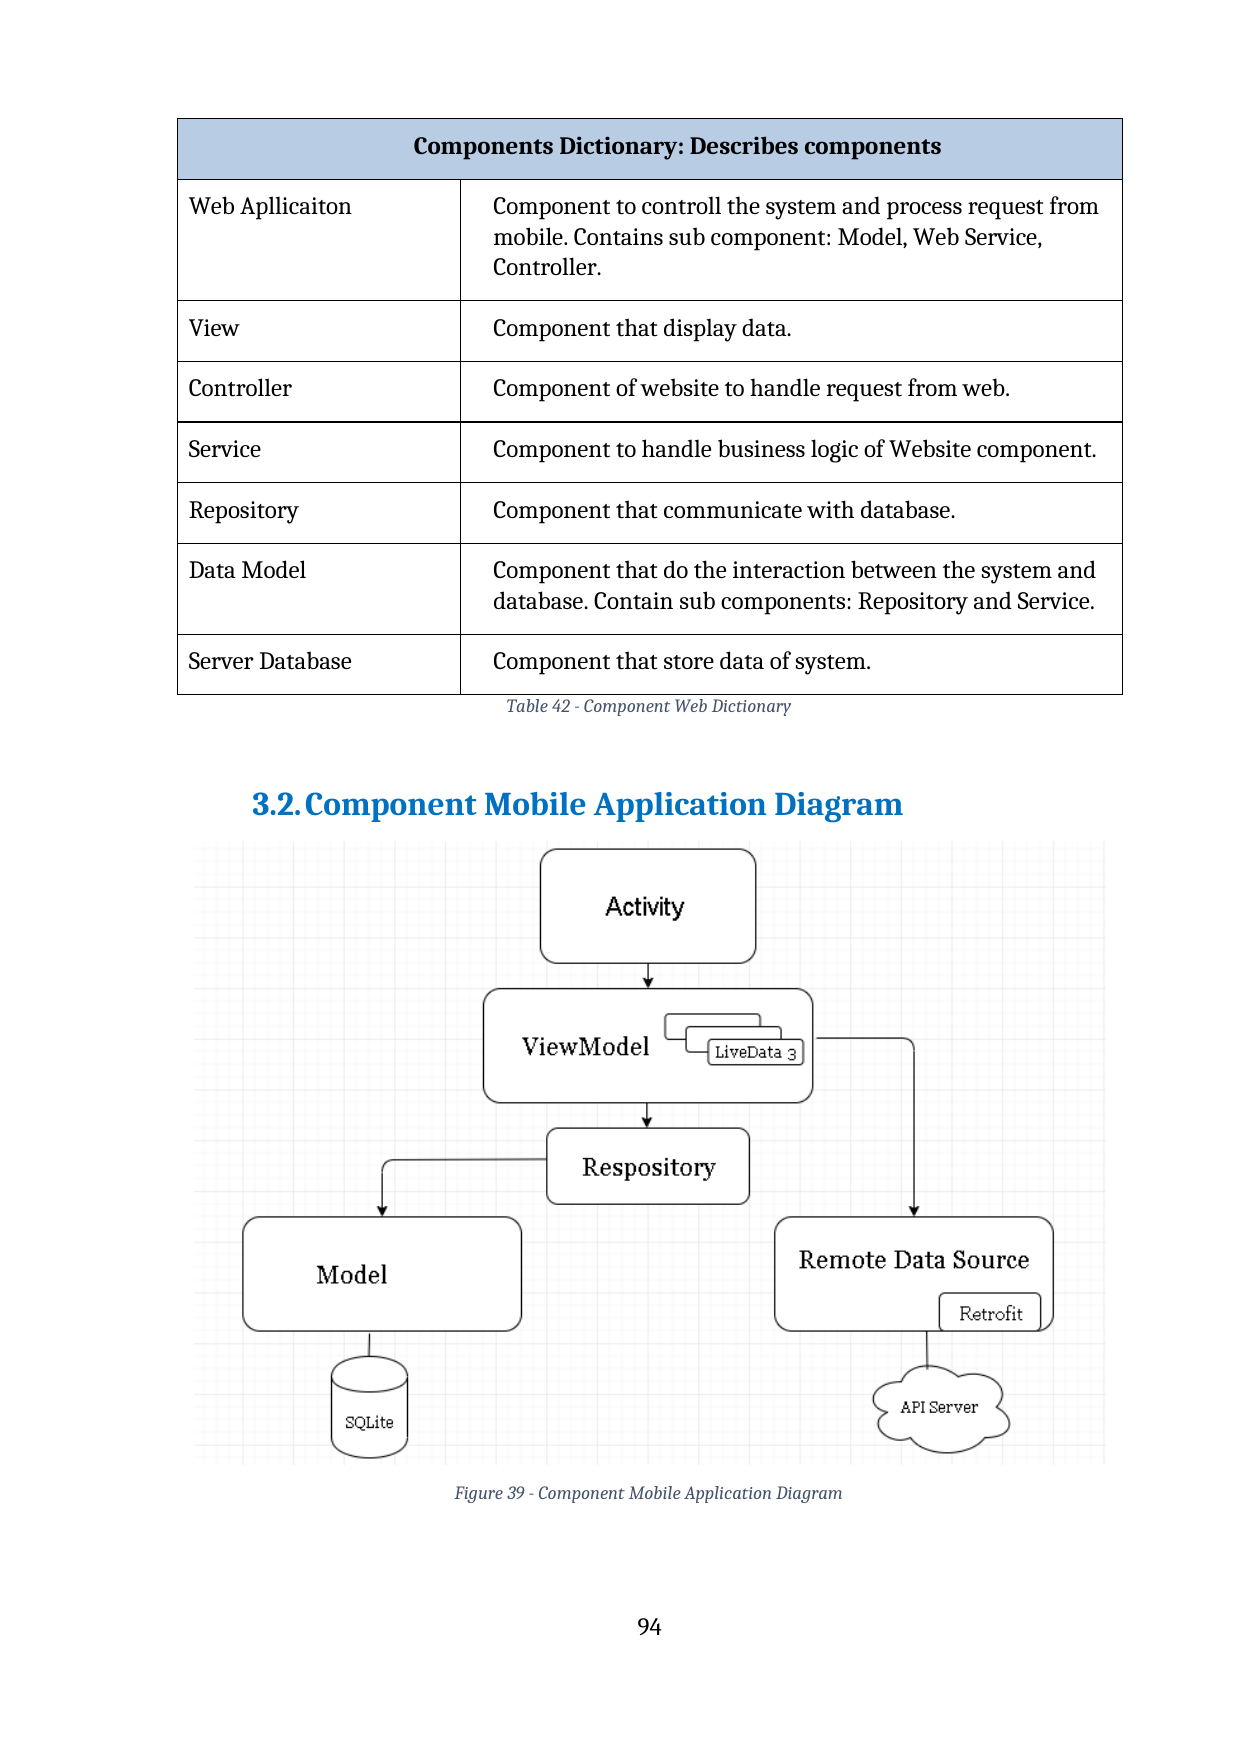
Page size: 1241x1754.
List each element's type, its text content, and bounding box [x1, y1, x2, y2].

table_cell Component that communicate with database. [461, 483, 1122, 543]
table_cell Component to handle business logic of Website component. [461, 423, 1122, 482]
table_cell Data Model [178, 544, 460, 634]
table_cell Component that store data of system. [461, 635, 1122, 694]
table_cell Service [178, 423, 460, 482]
table_cell Server Database [178, 635, 460, 694]
table_header Components Dictionary: Describes components [178, 119, 1122, 179]
table_cell Component that display data. [461, 301, 1122, 361]
picture [193, 841, 1106, 1465]
table_cell Web Apllicaiton [178, 180, 460, 300]
list Component Mobile Application Diagram [252, 785, 1122, 823]
table_cell Repository [178, 483, 460, 543]
text Table 42 - Component Web Dictionary [177, 695, 1122, 717]
table_cell View [178, 301, 460, 361]
table_cell Controller [178, 362, 460, 421]
table_cell Component of website to handle request from web. [461, 362, 1122, 421]
table_cell Component to controll the system and process request from mobile. Contains sub component: Model, Web Service, Controller. [461, 180, 1122, 300]
text Figure 39 - Component Mobile Application Diagram [177, 1482, 1122, 1504]
table_cell Component that do the interaction between the system and database. Contain sub components: Repository and Service. [461, 544, 1122, 634]
